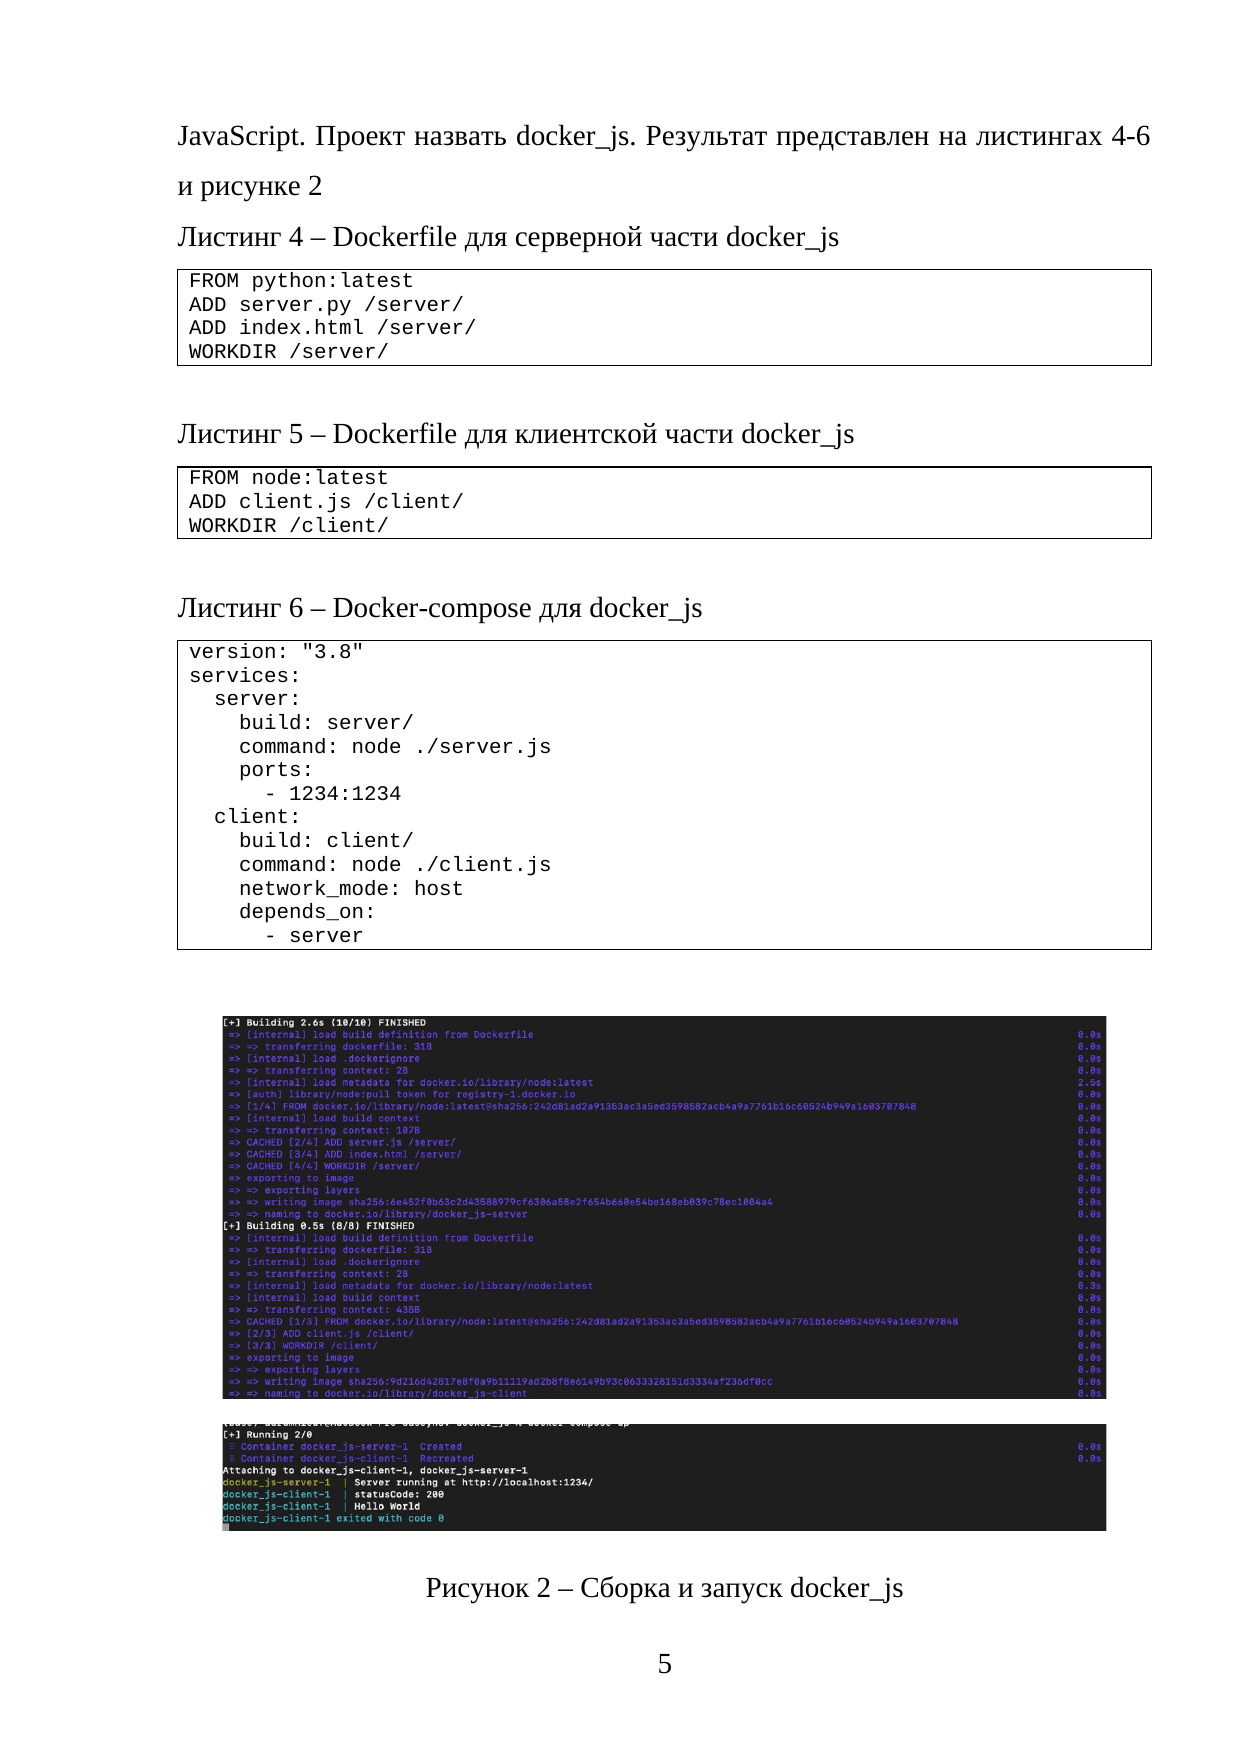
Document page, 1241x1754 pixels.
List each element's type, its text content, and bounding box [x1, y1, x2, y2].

table_header FROM python:latest ADD server.py /server/ ADD index.html /server/ WORKDIR /server/ [178, 270, 1151, 365]
picture [222, 1016, 1107, 1399]
table_header version: "3.8" services: server: build: server/ command: node ./server.js ports: - 1234:1234 client: build: client/ command: node ./client.js network_mode: host depends_on: - server [178, 641, 1151, 948]
text Листинг 5 – Dockerfile для клиентской части docker_js [177, 366, 1152, 449]
text Листинг 6 – Docker-compose для docker_js [177, 539, 1152, 623]
picture [222, 1424, 1107, 1531]
text Листинг 4 – Dockerfile для серверной части docker_js [177, 219, 1152, 252]
text Рисунок 2 – Сборка и запуск docker_js [177, 1570, 1152, 1603]
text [177, 118, 1152, 202]
table_header FROM node:latest ADD client.js /client/ WORKDIR /client/ [178, 468, 1151, 538]
